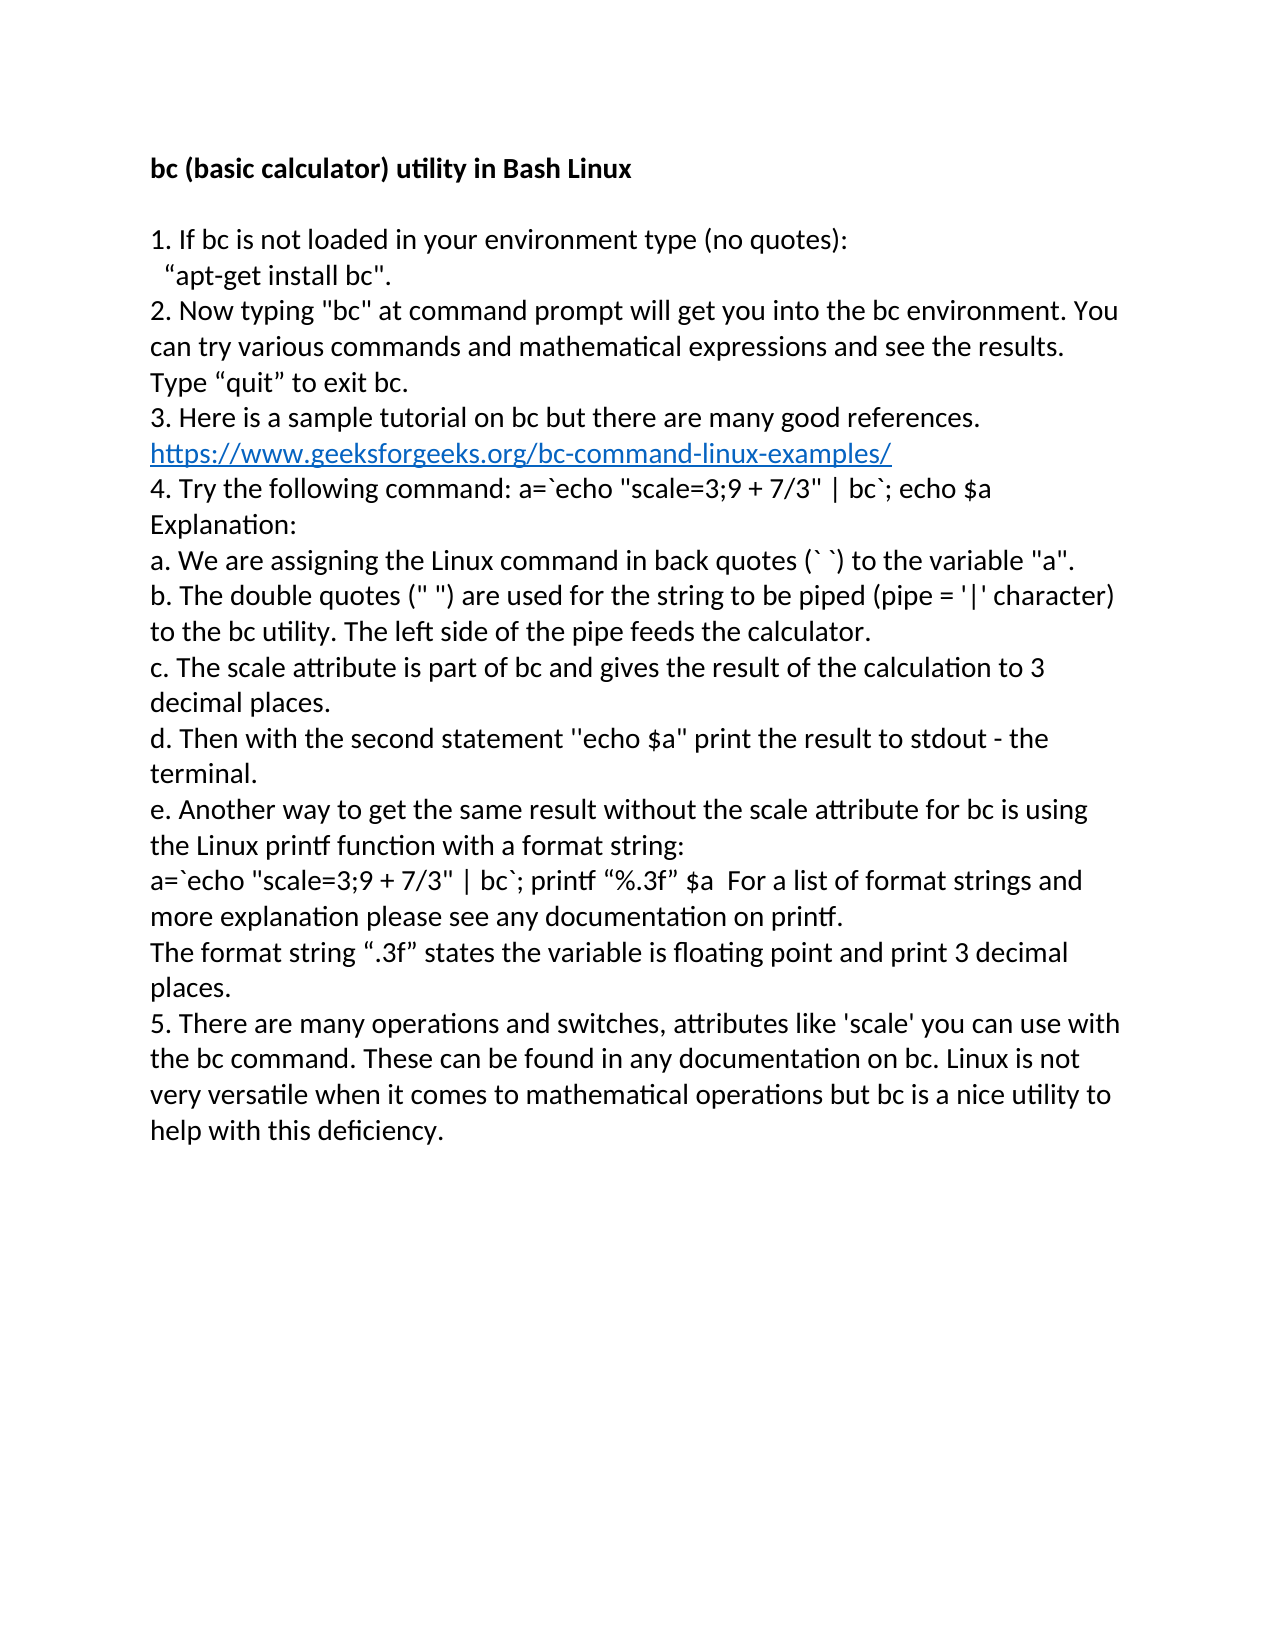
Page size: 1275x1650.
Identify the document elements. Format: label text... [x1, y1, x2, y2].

text e. Another way to get the same result without the scale attribute for bc is using the Linux printf function with a format string: [150, 791, 1125, 862]
text a. We are assigning the Linux command in back quotes (` `) to the variable "a". [150, 542, 1125, 577]
text Explanation: [150, 506, 1125, 542]
text a=`echo "scale=3;9 + 7/3" | bc`; printf “%.3f” $a For a list of format strings and more explanation please see any documentation on printf. [150, 862, 1125, 934]
text https://www.geeksforgeeks.org/bc-command-linux-examples/ [150, 435, 1125, 471]
text 2. Now typing "bc" at command prompt will get you into the bc environment. You can try various commands and mathematical expressions and see the results. Type “quit” to exit bc. [150, 292, 1125, 399]
text “apt-get install bc". [150, 257, 1125, 292]
text c. The scale attribute is part of bc and gives the result of the calculation to 3 decimal places. [150, 649, 1125, 720]
text 3. Here is a sample tutorial on bc but there are many good references. [150, 399, 1125, 435]
text 1. If bc is not loaded in your environment type (no quotes): [150, 221, 1125, 257]
text bc (basic calculator) utility in Bash Linux [150, 150, 1125, 186]
text 5. There are many operations and switches, attributes like 'scale' you can use with the bc command. These can be found in any documentation on bc. Linux is not very versatile when it comes to mathematical operations but bc is a nice utility to help with this deficiency. [150, 1005, 1125, 1147]
text 4. Try the following command: a=`echo "scale=3;9 + 7/3" | bc`; echo $a [150, 471, 1125, 506]
text The format string “.3f” states the variable is floating point and print 3 decimal places. [150, 934, 1125, 1005]
text d. Then with the second statement ''echo $a" print the result to stdout - the terminal. [150, 720, 1125, 791]
text b. The double quotes (" ") are used for the string to be piped (pipe = '|' character) to the bc utility. The left side of the pipe feeds the calculator. [150, 577, 1125, 649]
